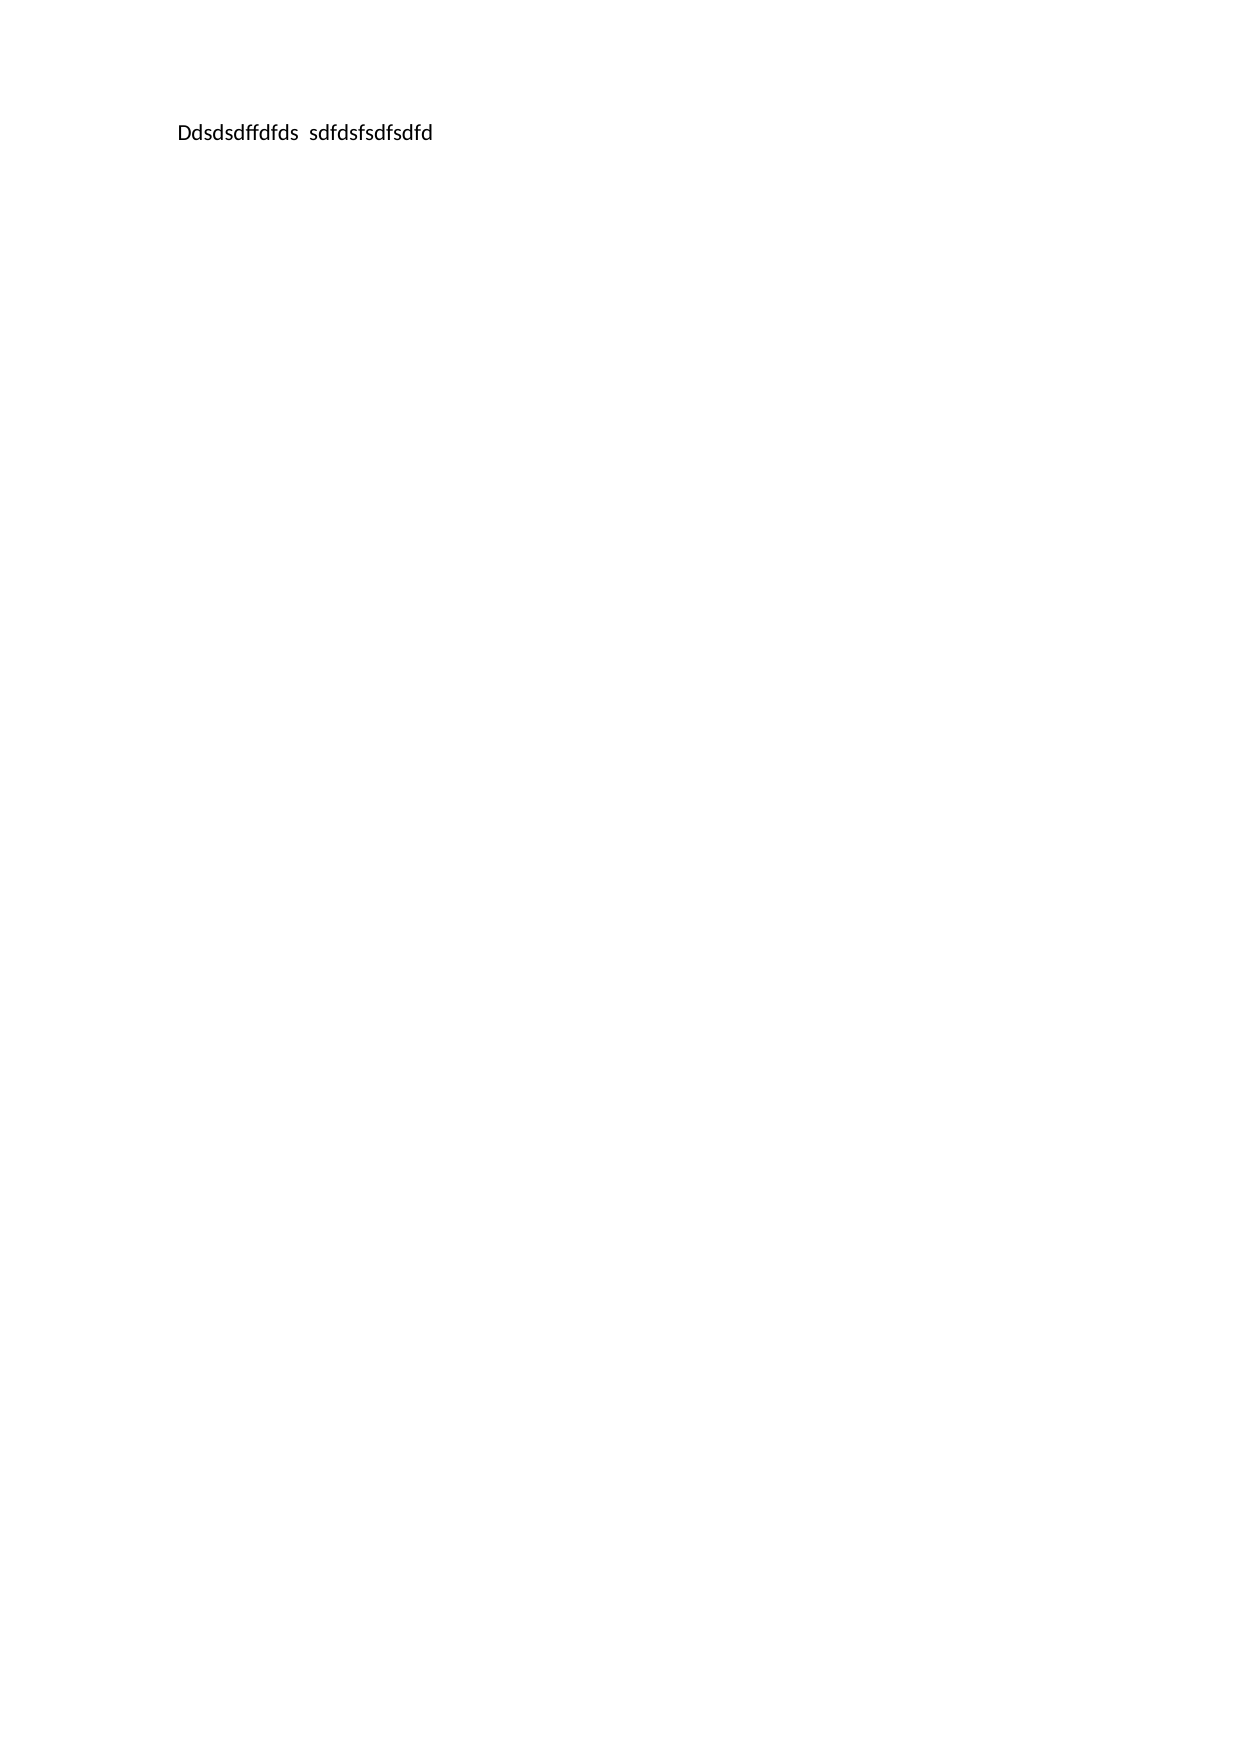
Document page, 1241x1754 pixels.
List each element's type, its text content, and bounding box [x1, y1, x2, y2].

text Ddsdsdffdfds sdfdsfsdfsdfd [177, 118, 1152, 146]
